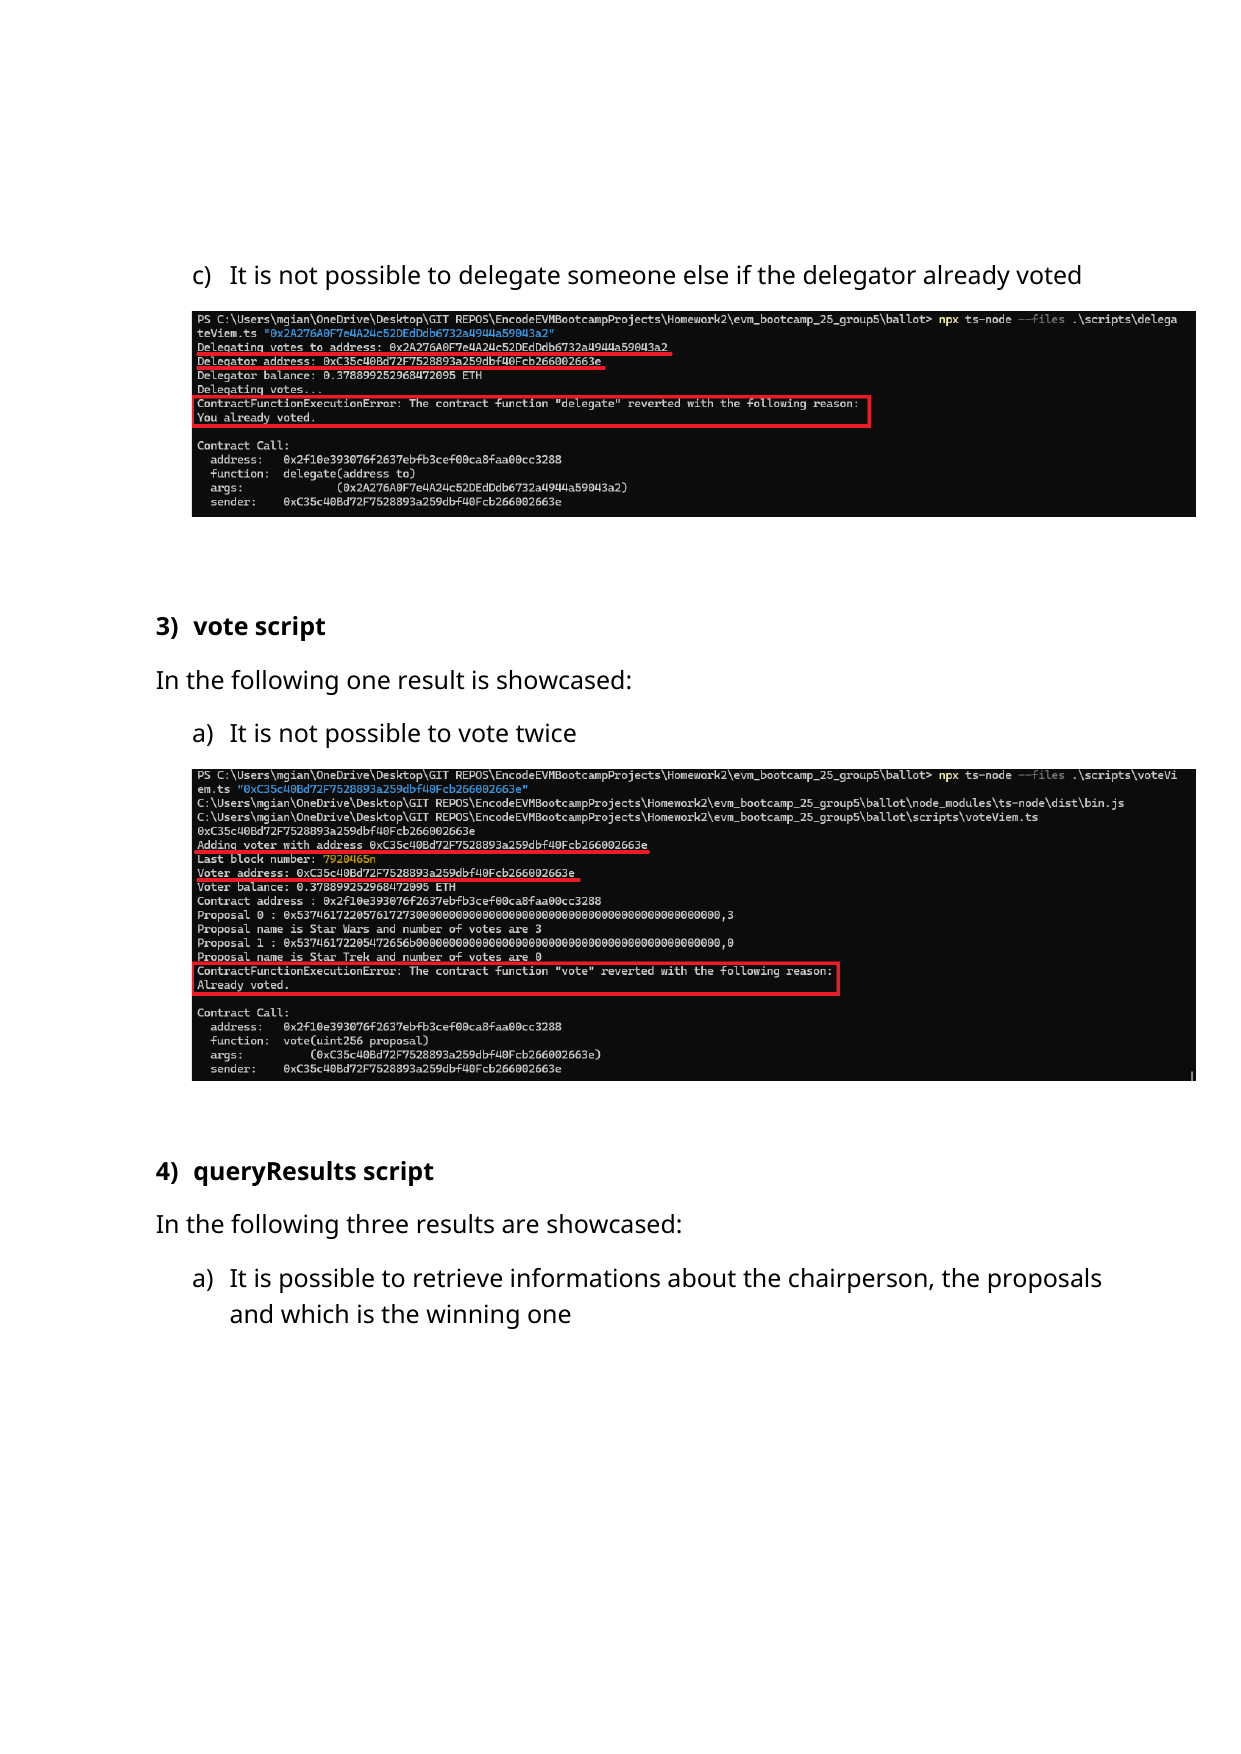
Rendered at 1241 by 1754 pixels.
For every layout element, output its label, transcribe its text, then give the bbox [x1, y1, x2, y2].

list It is not possible to delegate someone else if the delegator already voted [192, 258, 1122, 292]
list vote script [156, 609, 1122, 643]
text In the following three results are showcased: [156, 1207, 1122, 1241]
picture [191, 769, 1196, 1081]
list It is not possible to vote twice [192, 716, 1122, 750]
list It is possible to retrieve informations about the chairperson, the proposals and which is the winning one [192, 1260, 1122, 1331]
picture [191, 311, 1196, 517]
text In the following one result is showcased: [156, 662, 1122, 697]
list queryResults script [156, 1153, 1122, 1188]
